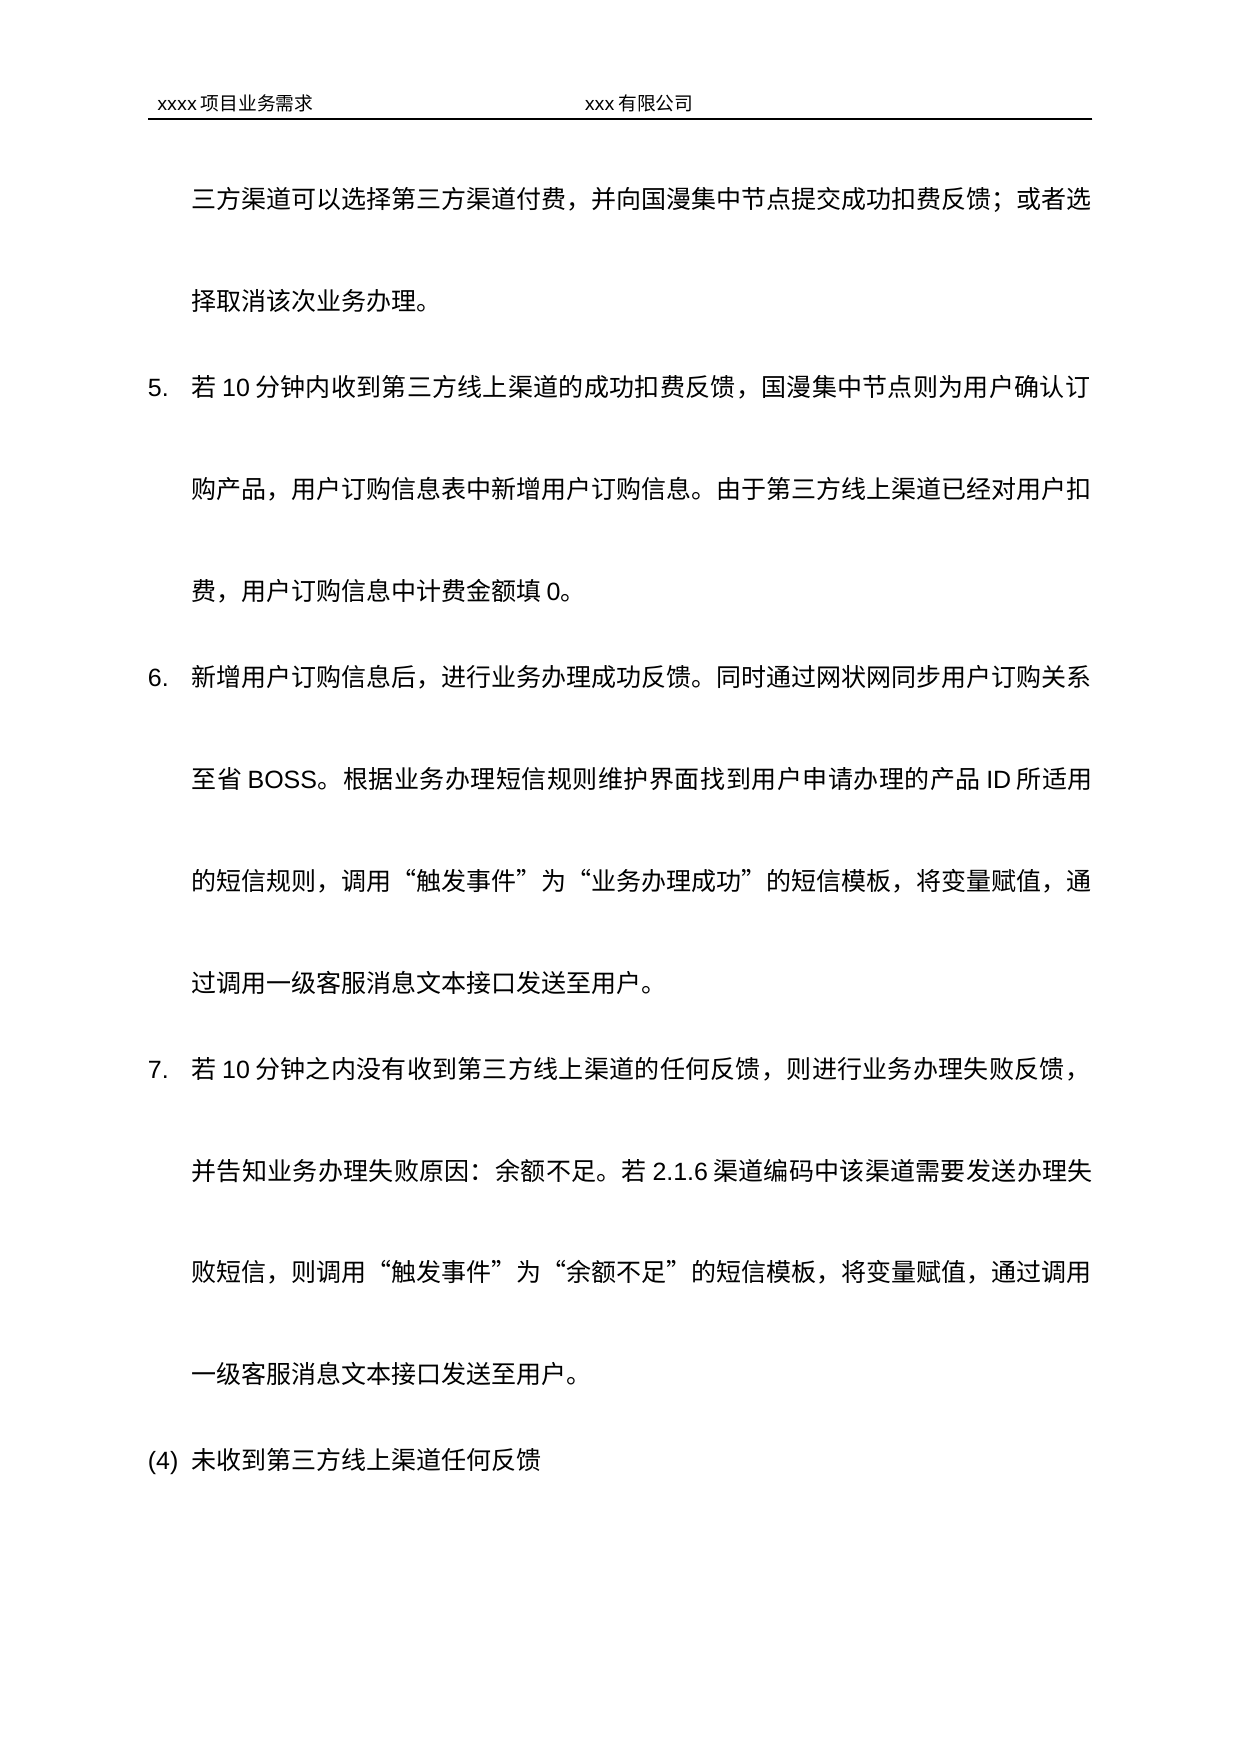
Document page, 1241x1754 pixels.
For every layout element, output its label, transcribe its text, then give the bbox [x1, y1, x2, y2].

list 若10分钟内收到第三方线上渠道的成功扣费反馈，国漫集中节点则为用户确认订购产品，用户订购信息表中新增用户订购信息。由于第三方线上渠道已经对用户扣费，用户订购信息中计费金额填0。 [148, 352, 1092, 623]
list 若10分钟之内没有收到第三方线上渠道的任何反馈，则进行业务办理失败反馈，并告知业务办理失败原因：余额不足。若2.1.6渠道编码中该渠道需要发送办理失败短信，则调用“触发事件”为“余额不足”的短信模板，将变量赋值，通过调用一级客服消息文本接口发送至用户。 [148, 1033, 1092, 1407]
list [148, 164, 1092, 334]
list 未收到第三方线上渠道任何反馈 [148, 1425, 1092, 1493]
list 新增用户订购信息后，进行业务办理成功反馈。同时通过网状网同步用户订购关系至省BOSS。根据业务办理短信规则维护界面找到用户申请办理的产品ID所适用的短信规则，调用“触发事件”为“业务办理成功”的短信模板，将变量赋值，通过调用一级客服消息文本接口发送至用户。 [148, 642, 1092, 1015]
